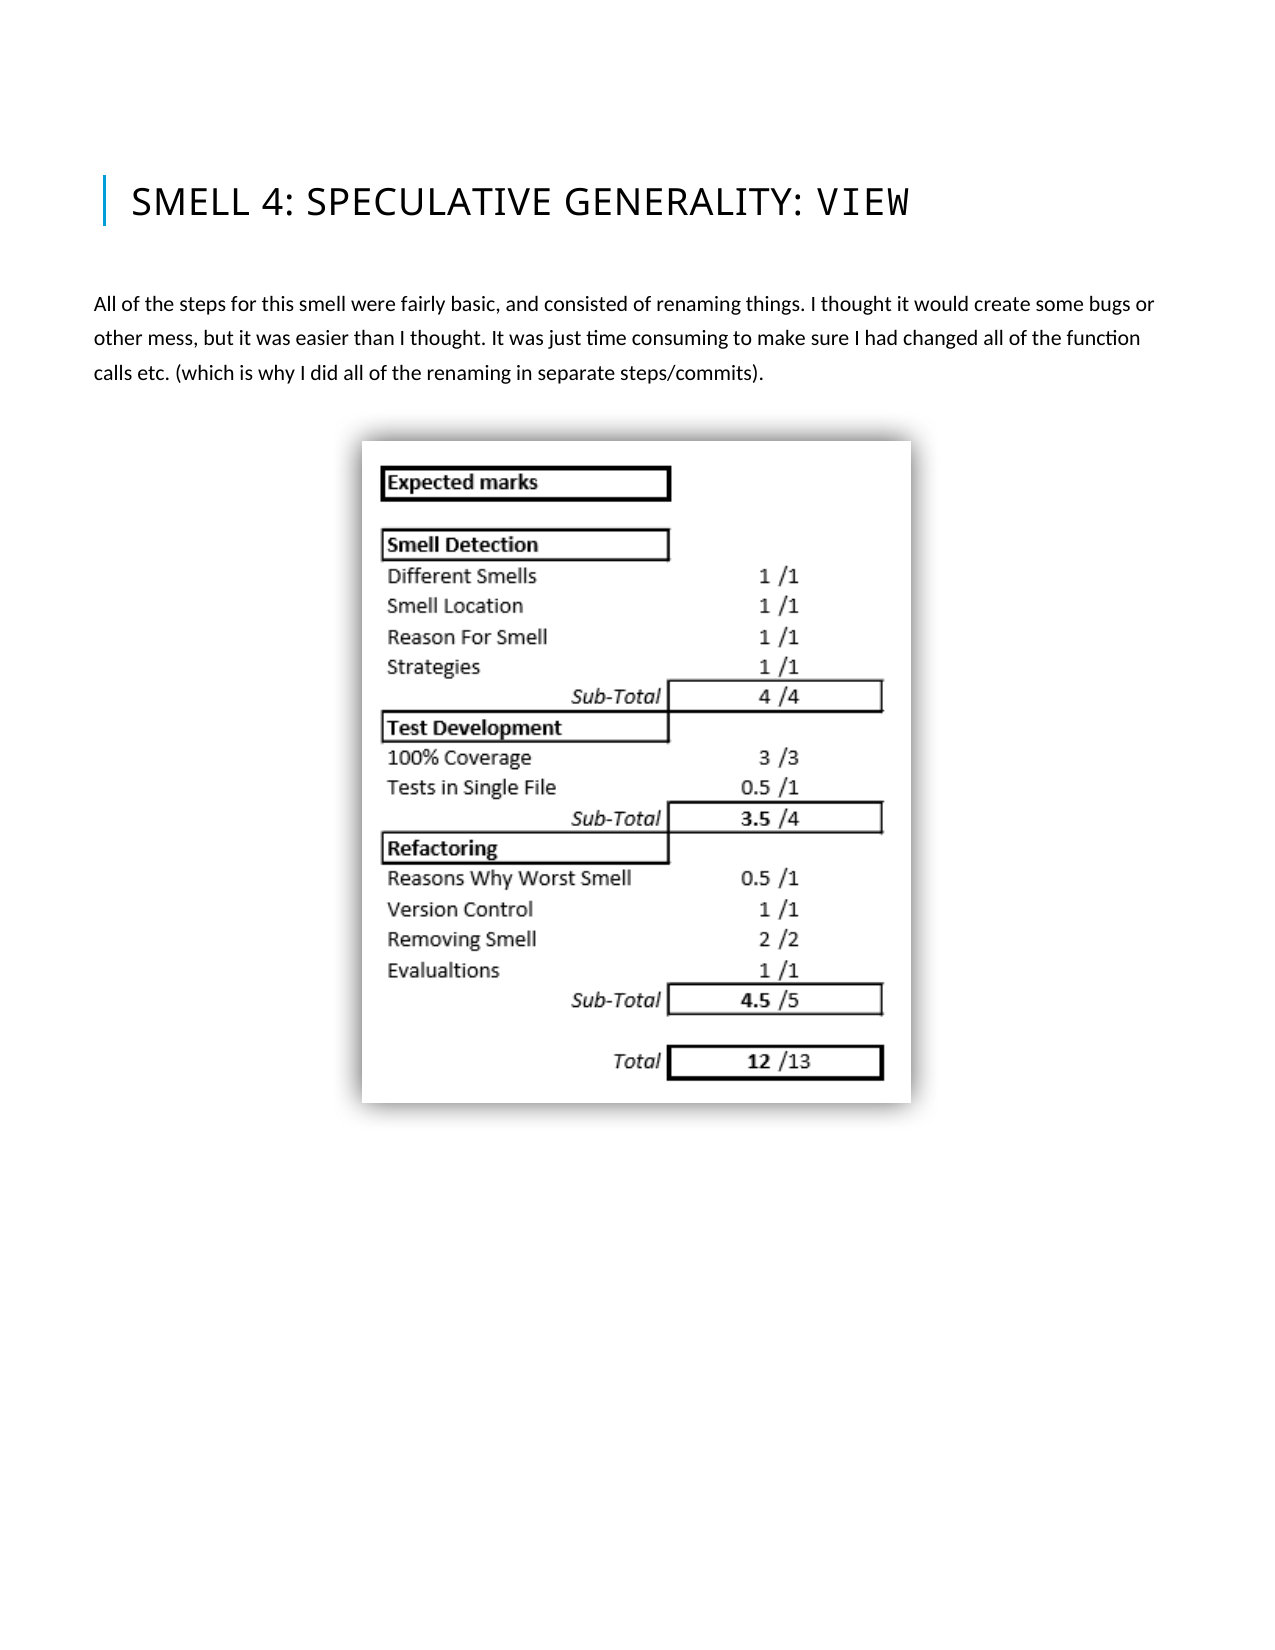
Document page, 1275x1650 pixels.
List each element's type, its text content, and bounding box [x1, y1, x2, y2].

picture [362, 441, 911, 1103]
subtitle Smell 4: Speculative Generality: View [106, 175, 1181, 226]
text All of the steps for this smell were fairly basic, and consisted of renaming things. I thought it would create some bugs or other mess, but it was easier than I thought. It was just time consuming to make sure I had changed all of the function calls etc. (which is why I did all of the renaming in separate steps/commits). [94, 290, 1181, 386]
